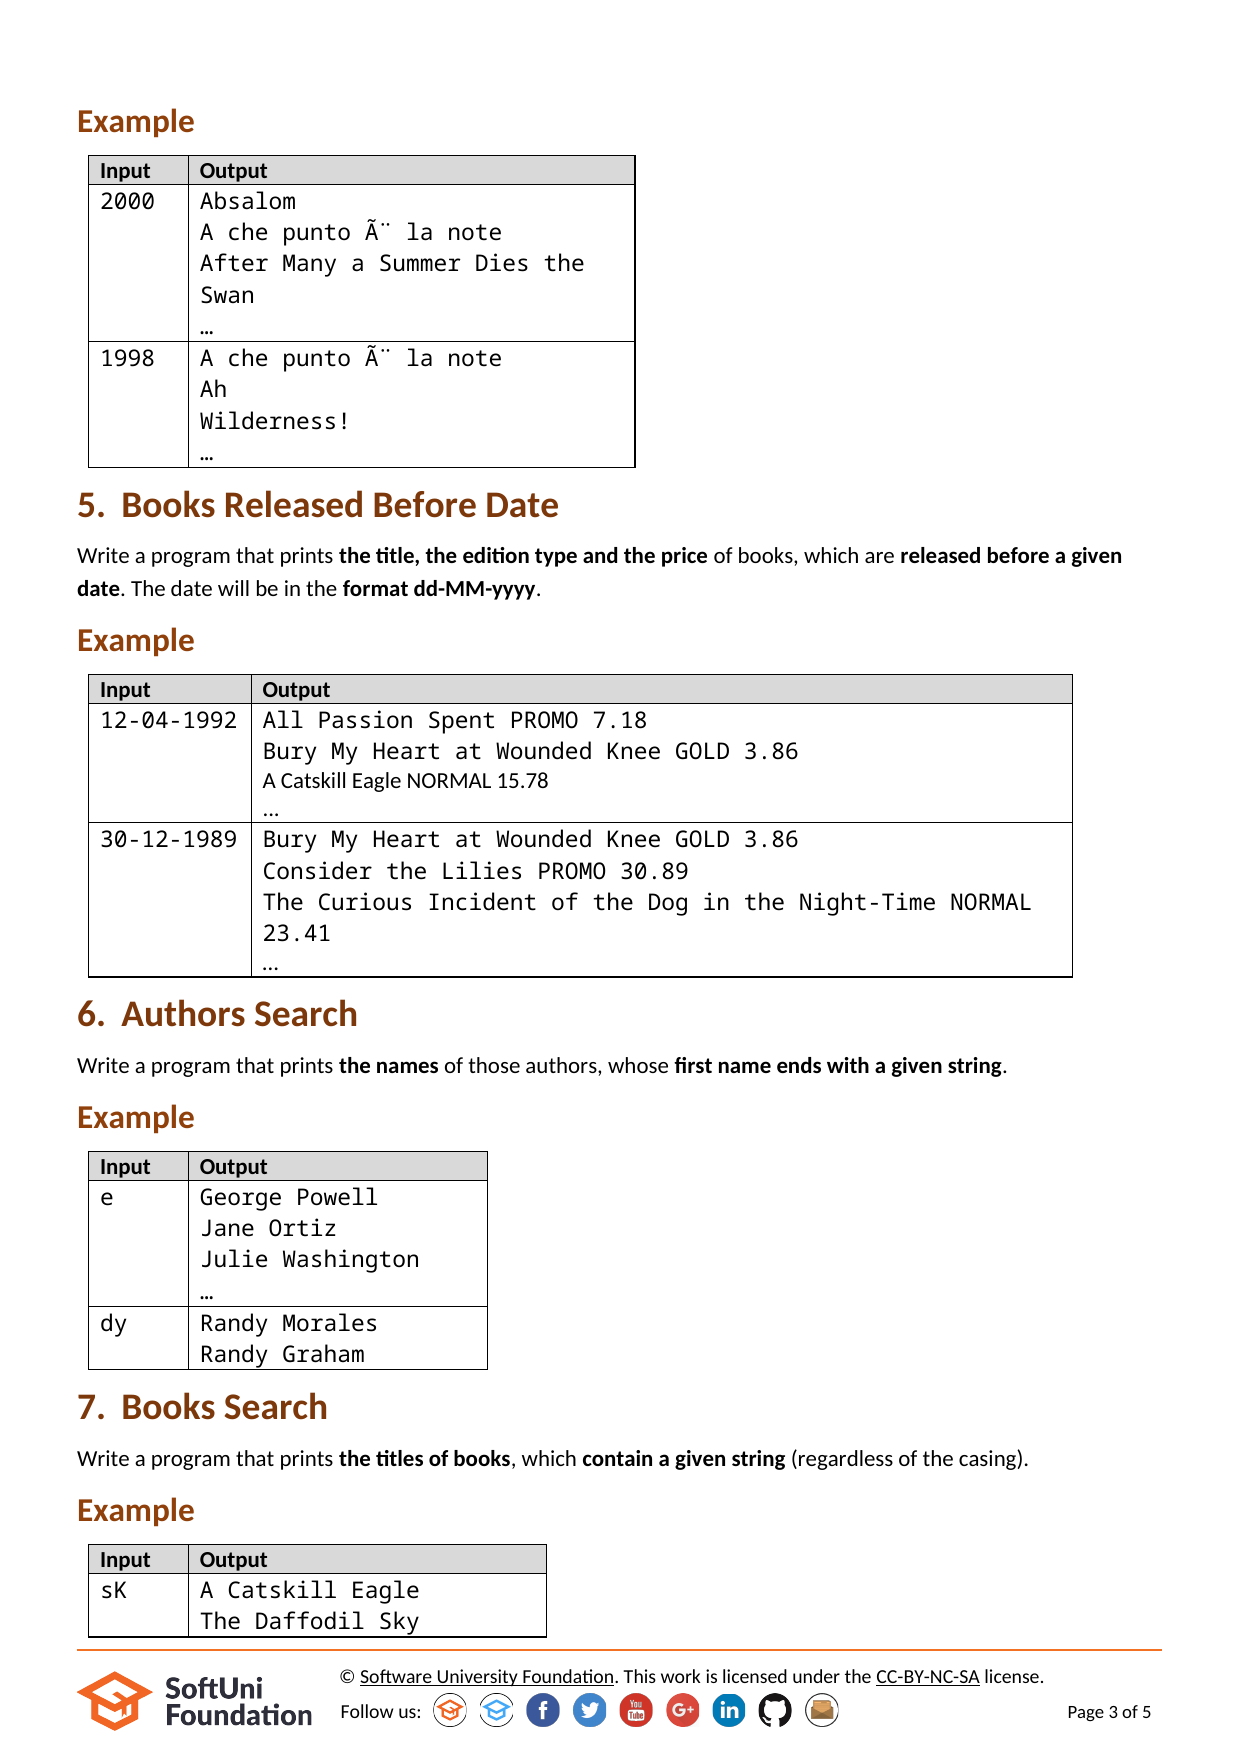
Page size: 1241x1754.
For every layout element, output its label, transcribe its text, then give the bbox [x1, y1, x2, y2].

table_header Output [189, 1545, 546, 1573]
table_cell e [89, 1181, 188, 1306]
picture [573, 1693, 607, 1727]
table_cell dy [89, 1307, 188, 1369]
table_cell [189, 1574, 546, 1636]
table_cell sK [89, 1574, 188, 1636]
picture [666, 1693, 700, 1727]
picture [712, 1717, 722, 1727]
table_cell 12-04-1992 [89, 704, 251, 822]
table_header Output [189, 156, 634, 184]
subtitle Books Released Before Date [77, 481, 1163, 526]
picture [727, 1707, 738, 1717]
table_cell 2000 [89, 185, 188, 341]
subtitle Books Search [77, 1383, 1163, 1429]
subtitle Example [77, 618, 1163, 659]
table_cell 30-12-1989 [89, 823, 251, 976]
picture [76, 1671, 312, 1731]
table_header Input [89, 156, 188, 184]
table_header Input [89, 675, 251, 703]
subtitle Example [77, 1489, 1163, 1529]
table_cell A che punto Ã¨ la note Ah Wilderness! … [189, 342, 634, 467]
picture [526, 1693, 560, 1727]
picture [738, 1694, 746, 1703]
picture [619, 1693, 653, 1727]
picture [805, 1693, 839, 1727]
table_header Output [252, 675, 1072, 703]
picture [712, 1694, 720, 1703]
picture [480, 1693, 513, 1727]
table_header Output [189, 1152, 487, 1180]
picture [433, 1693, 467, 1727]
table_cell Bury My Heart at Wounded Knee GOLD 3.86 Consider the Lilies PROMO 30.89 The Curious Incident of the Dog in the Night-Time NORMAL 23.41 … [252, 823, 1072, 976]
text Write a program that prints the title, the edition type and the price of books, which are released before a given date. The date will be in the format dd-MM-yyyy. [77, 542, 1163, 602]
table_cell Randy Morales Randy Graham [189, 1307, 487, 1369]
subtitle Example [77, 99, 1163, 140]
table_header Input [89, 1152, 188, 1180]
text Write a program that prints the titles of books, which contain a given string (regardless of the casing). [77, 1444, 1163, 1472]
table_cell Absalom A che punto Ã¨ la note After Many a Summer Dies the Swan … [189, 185, 634, 341]
picture [758, 1693, 792, 1727]
table_cell 1998 [89, 342, 188, 467]
subtitle Example [77, 1096, 1163, 1136]
table_cell George Powell Jane Ortiz Julie Washington … [189, 1181, 487, 1306]
table_cell All Passion Spent PROMO 7.18 Bury My Heart at Wounded Knee GOLD 3.86 A Catskill Eagle NORMAL 15.78 ... [252, 704, 1072, 822]
table_header Input [89, 1545, 188, 1573]
subtitle Authors Search [77, 990, 1163, 1036]
text Write a program that prints the names of those authors, whose first name ends with a given string. [77, 1051, 1163, 1079]
picture [736, 1717, 746, 1727]
